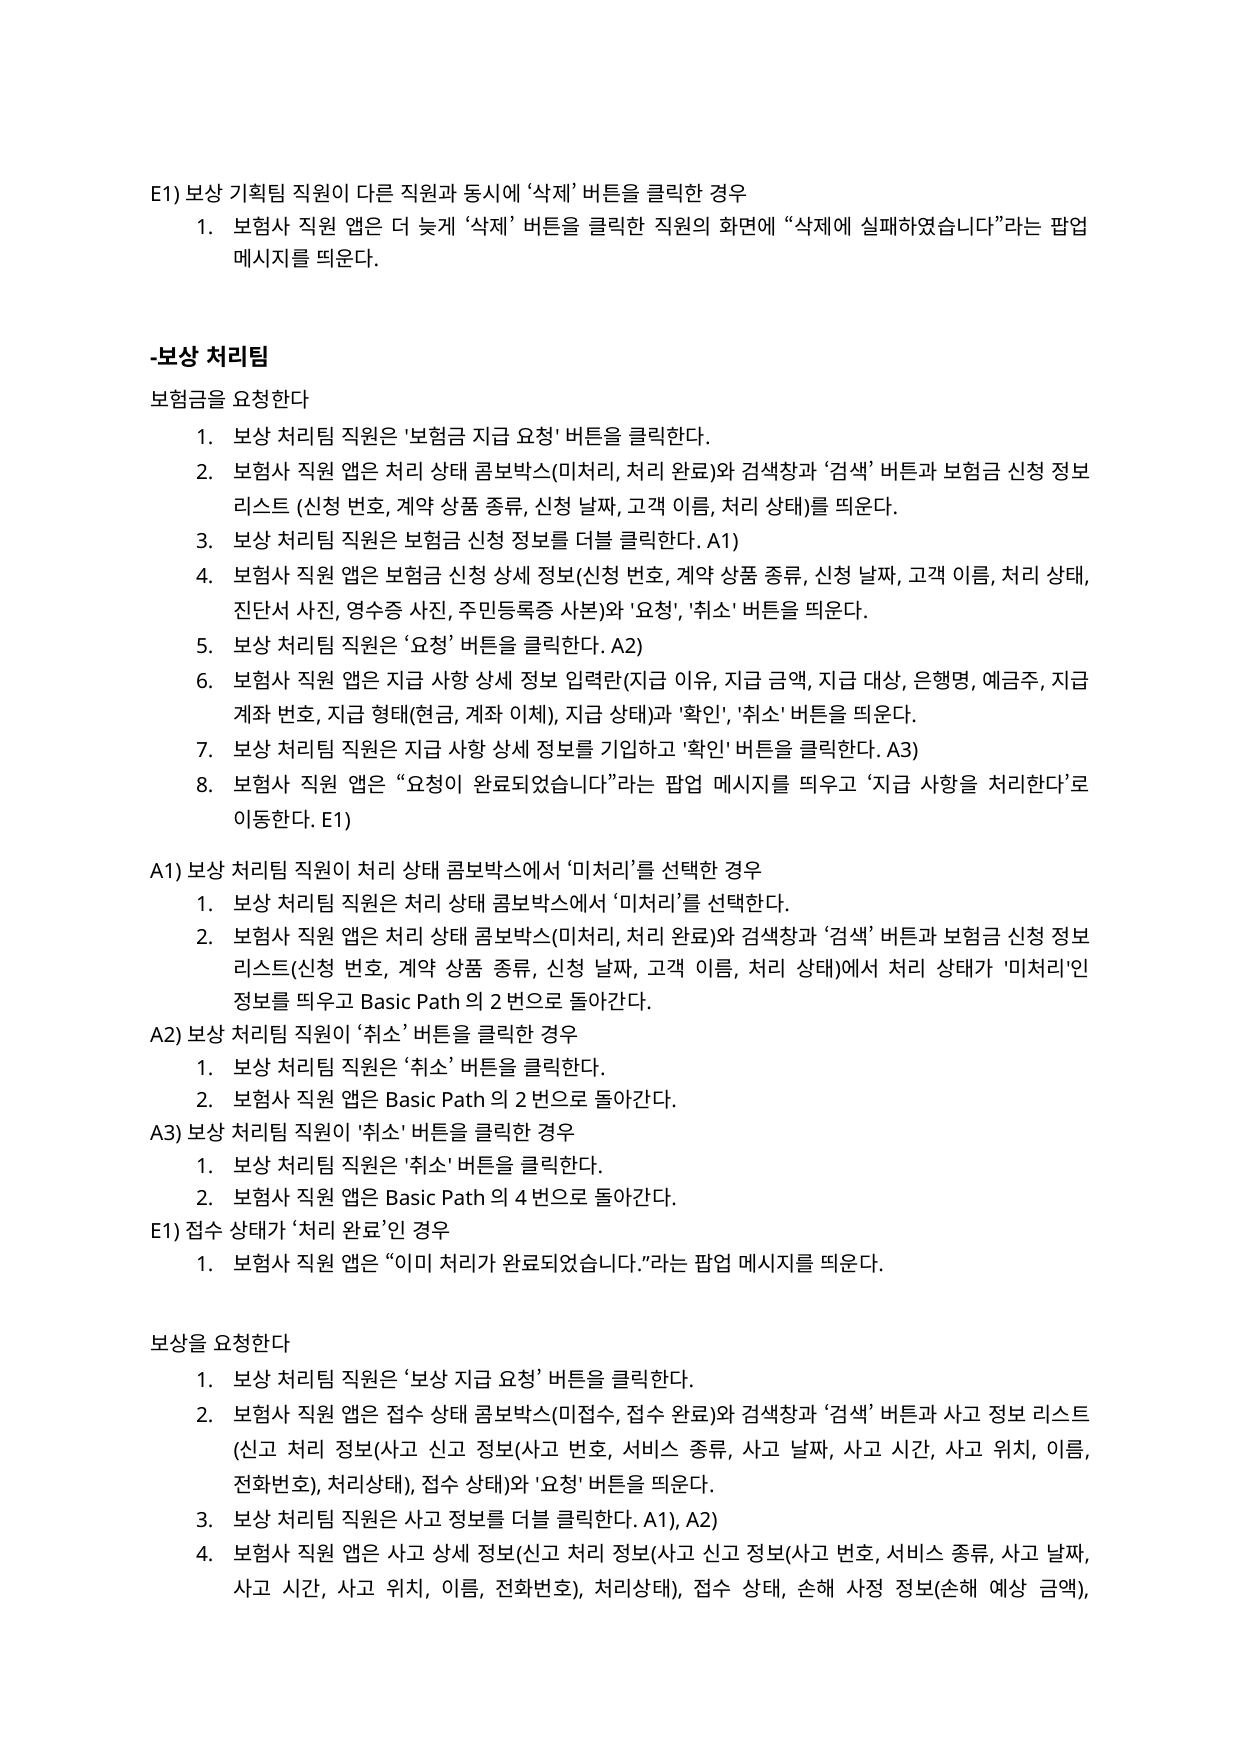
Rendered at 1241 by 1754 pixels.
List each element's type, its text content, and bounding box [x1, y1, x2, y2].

list 보험사 직원 앱은 더 늦게 ‘삭제’ 버튼을 클릭한 직원의 화면에 “삭제에 실패하였습니다”라는 팝업 메시지를 띄운다. [196, 210, 1090, 273]
list 보상 처리팀 직원은 ‘요청’ 버튼을 클릭한다. A2) [196, 629, 1090, 659]
list 보상 처리팀 직원은 ‘보상 지급 요청’ 버튼을 클릭한다. [196, 1364, 1090, 1394]
list 보험사 직원 앱은 처리 상태 콤보박스(미처리, 처리 완료)와 검색창과 ‘검색’ 버튼과 보험금 신청 정보 리스트 (신청 번호, 계약 상품 종류, 신청 날짜, 고객 이름, 처리 상태)를 띄운다. [196, 455, 1090, 520]
list 보험사 직원 앱은 “이미 처리가 완료되었습니다.”라는 팝업 메시지를 띄운다. [196, 1247, 1090, 1277]
list 보험사 직원 앱은 접수 상태 콤보박스(미접수, 접수 완료)와 검색창과 ‘검색’ 버튼과 사고 정보 리스트 (신고 처리 정보(사고 신고 정보(사고 번호, 서비스 종류, 사고 날짜, 사고 시간, 사고 위치, 이름, 전화번호), 처리상태), 접수 상태)와 '요청' 버튼을 띄운다. [196, 1398, 1090, 1498]
text A1) 보상 처리팀 직원이 처리 상태 콤보박스에서 ‘미처리’를 선택한 경우 [150, 854, 1090, 885]
list 보험사 직원 앱은 “요청이 완료되었습니다”라는 팝업 메시지를 띄우고 ‘지급 사항을 처리한다’로 이동한다. E1) [196, 768, 1090, 833]
list 보험사 직원 앱은 처리 상태 콤보박스(미처리, 처리 완료)와 검색창과 ‘검색’ 버튼과 보험금 신청 정보 리스트(신청 번호, 계약 상품 종류, 신청 날짜, 고객 이름, 처리 상태)에서 처리 상태가 '미처리'인 정보를 띄우고 Basic Path의 2번으로 돌아간다. [196, 920, 1090, 1016]
subtitle 보상을 요청한다 [150, 1327, 1090, 1357]
list 보험사 직원 앱은 지급 사항 상세 정보 입력란(지급 이유, 지급 금액, 지급 대상, 은행명, 예금주, 지급 계좌 번호, 지급 형태(현금, 계좌 이체), 지급 상태)과 '확인', '취소' 버튼을 띄운다. [196, 664, 1090, 729]
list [196, 1538, 1090, 1603]
list 보상 처리팀 직원은 처리 상태 콤보박스에서 ‘미처리’를 선택한다. [196, 887, 1090, 917]
text E1) 보상 기획팀 직원이 다른 직원과 동시에 ‘삭제’ 버튼을 클릭한 경우 [150, 177, 1090, 207]
list 보상 처리팀 직원은 보험금 신청 정보를 더블 클릭한다. A1) [196, 525, 1090, 555]
list 보상 처리팀 직원은 사고 정보를 더블 클릭한다. A1), A2) [196, 1503, 1090, 1533]
text E1) 접수 상태가 ‘처리 완료’인 경우 [150, 1214, 1090, 1244]
list 보상 처리팀 직원은 '취소' 버튼을 클릭한다. [196, 1149, 1090, 1179]
text A3) 보상 처리팀 직원이 '취소' 버튼을 클릭한 경우 [150, 1116, 1090, 1146]
list 보상 처리팀 직원은 지급 사항 상세 정보를 기입하고 '확인' 버튼을 클릭한다. A3) [196, 733, 1090, 764]
list 보험사 직원 앱은 Basic Path의 4번으로 돌아간다. [196, 1182, 1090, 1212]
text A2) 보상 처리팀 직원이 ‘취소’ 버튼을 클릭한 경우 [150, 1018, 1090, 1048]
list 보험사 직원 앱은 Basic Path의 2번으로 돌아간다. [196, 1083, 1090, 1114]
subtitle -보상 처리팀 [150, 339, 1090, 373]
list 보상 처리팀 직원은 ‘취소’ 버튼을 클릭한다. [196, 1051, 1090, 1081]
list 보상 처리팀 직원은 '보험금 지급 요청' 버튼을 클릭한다. [196, 420, 1090, 451]
list 보험사 직원 앱은 보험금 신청 상세 정보(신청 번호, 계약 상품 종류, 신청 날짜, 고객 이름, 처리 상태, 진단서 사진, 영수증 사진, 주민등록증 사본)와 '요청', '취소' 버튼을 띄운다. [196, 559, 1090, 624]
subtitle 보험금을 요청한다 [150, 383, 1090, 414]
